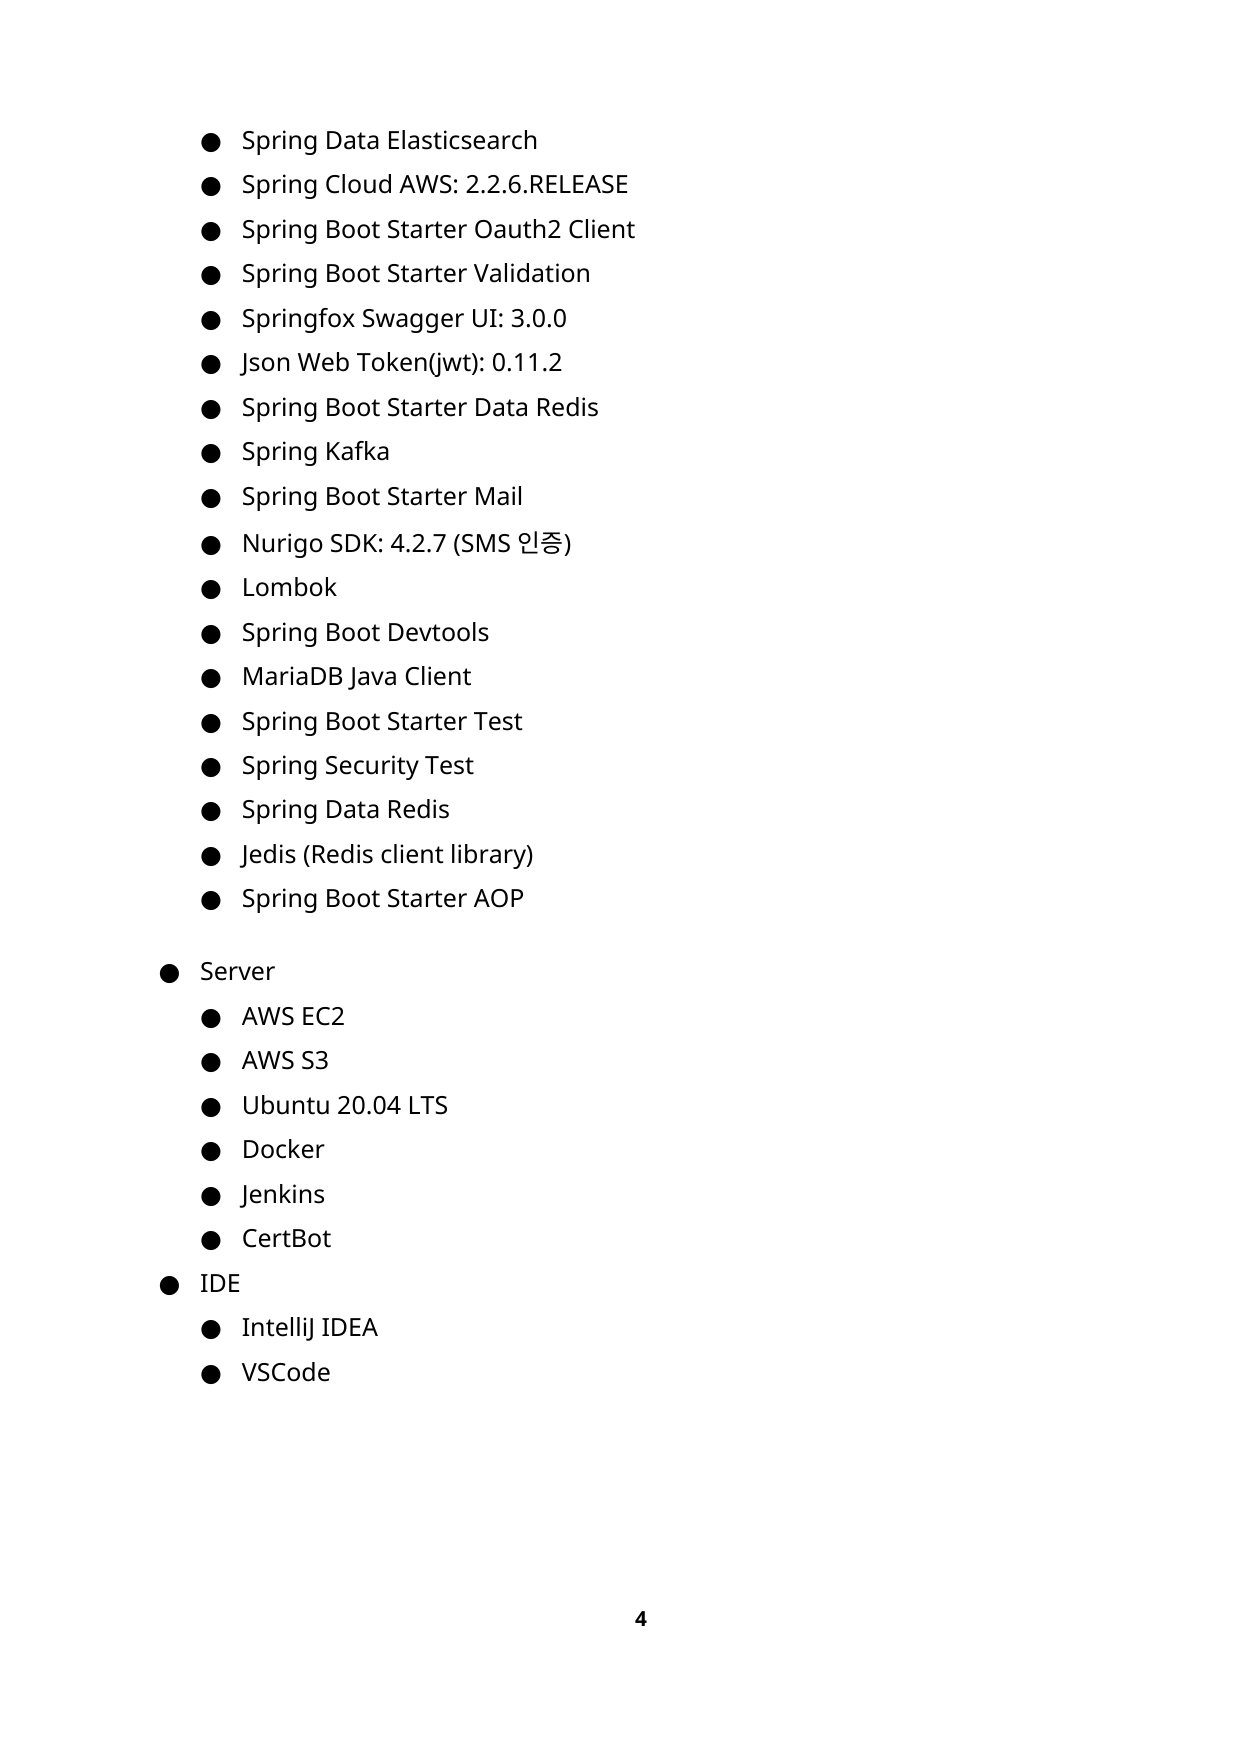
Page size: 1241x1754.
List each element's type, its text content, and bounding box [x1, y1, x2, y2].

list Spring Cloud AWS: 2.2.6.RELEASE [200, 167, 1165, 201]
list Json Web Token(jwt): 0.11.2 [200, 345, 1165, 379]
list IDE [158, 1265, 1165, 1299]
list Jedis (Redis client library) [200, 837, 1165, 871]
list Nurigo SDK: 4.2.7 (SMS 인증) [200, 523, 1165, 559]
list Spring Boot Starter Validation [200, 256, 1165, 290]
list Ubuntu 20.04 LTS [200, 1087, 1165, 1121]
list Spring Boot Devtools [200, 614, 1165, 648]
list Server [158, 954, 1165, 988]
list Spring Boot Starter Test [200, 703, 1165, 737]
list Spring Boot Starter Data Redis [200, 389, 1165, 424]
list Springfox Swagger UI: 3.0.0 [200, 301, 1165, 335]
list Spring Kafka [200, 434, 1165, 468]
list AWS EC2 [200, 998, 1165, 1032]
list Spring Data Elasticsearch [200, 123, 1165, 157]
list VSCode [200, 1354, 1165, 1388]
list CertBot [200, 1221, 1165, 1255]
list AWS S3 [200, 1043, 1165, 1077]
list Docker [200, 1132, 1165, 1166]
list Spring Security Test [200, 748, 1165, 782]
list Spring Data Redis [200, 792, 1165, 826]
list Spring Boot Starter Oauth2 Client [200, 212, 1165, 246]
list Spring Boot Starter Mail [200, 478, 1165, 513]
list Lombok [200, 570, 1165, 604]
list IntelliJ IDEA [200, 1310, 1165, 1344]
list MariaDB Java Client [200, 659, 1165, 693]
list Jenkins [200, 1176, 1165, 1210]
list Spring Boot Starter AOP [200, 881, 1165, 943]
